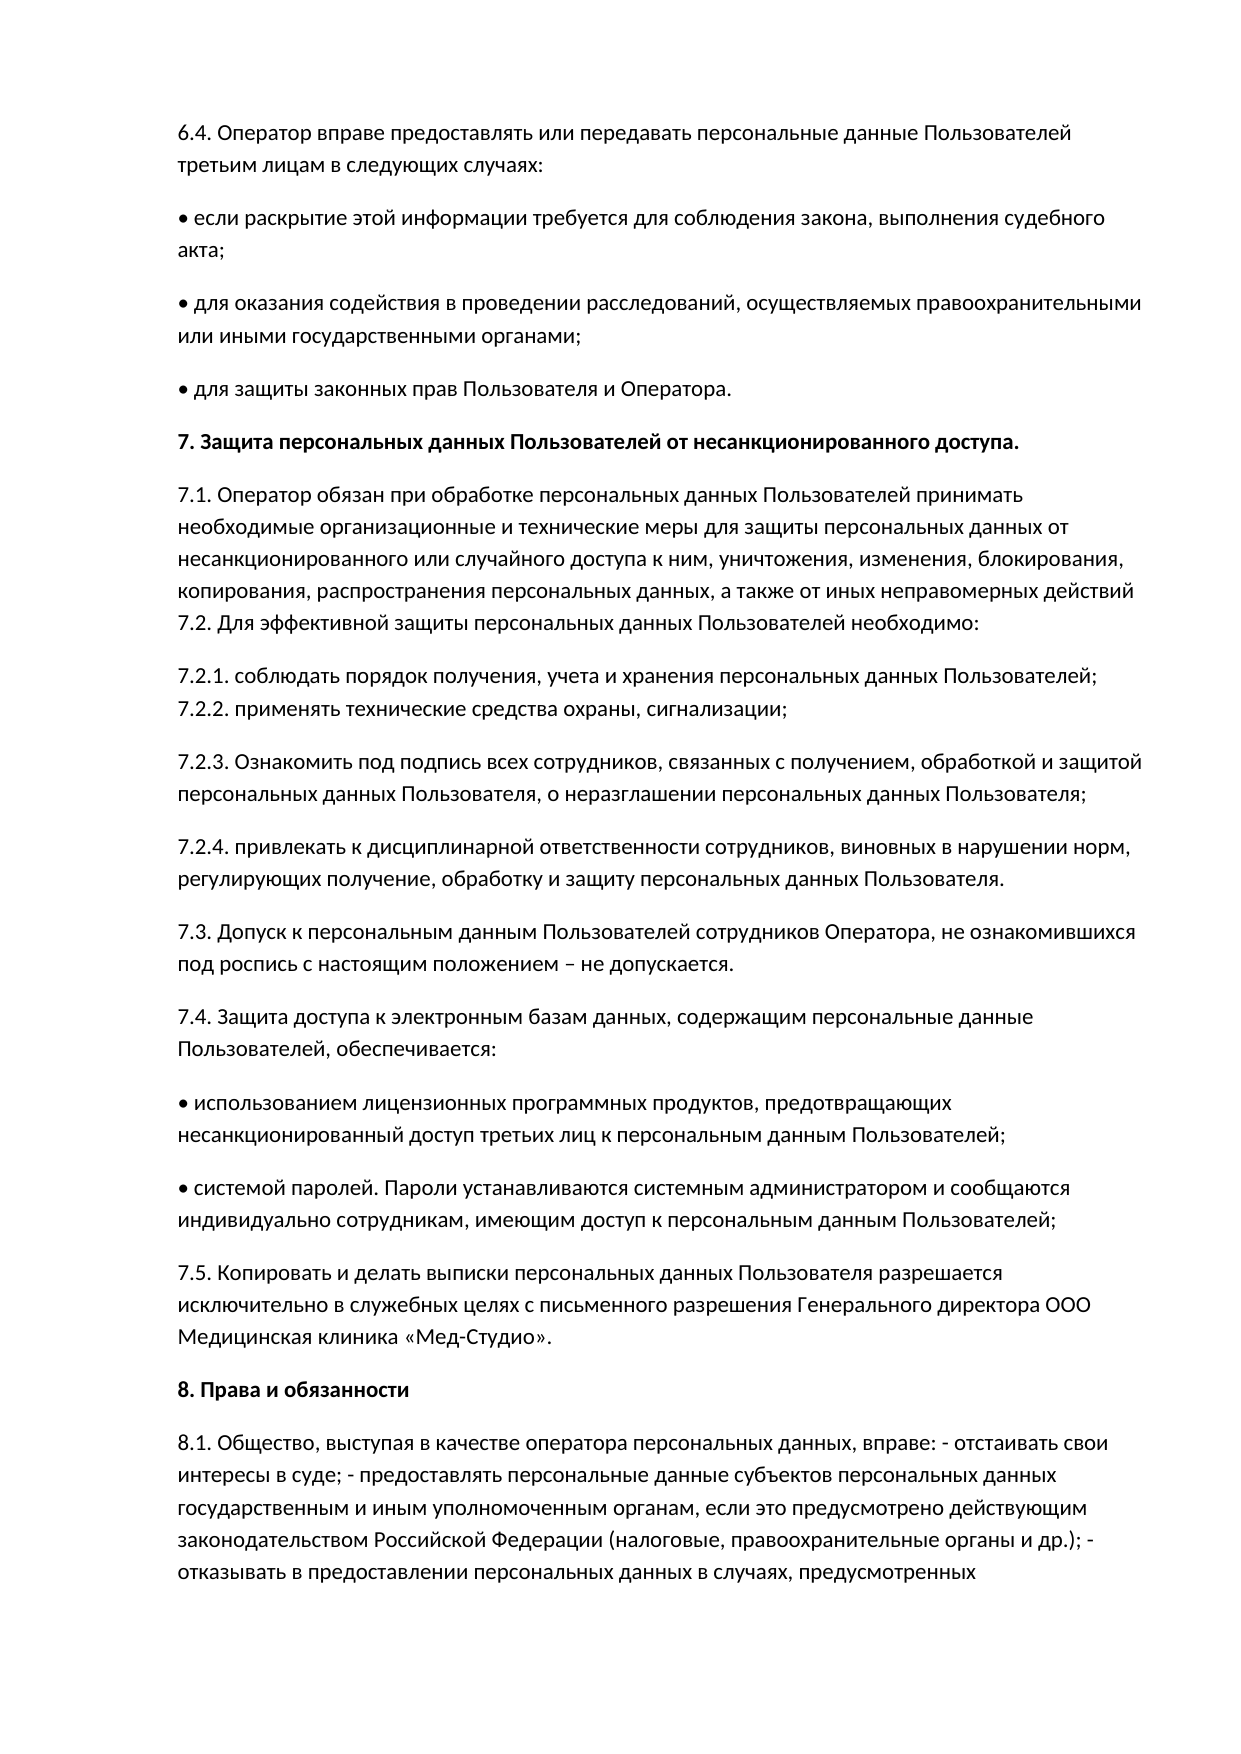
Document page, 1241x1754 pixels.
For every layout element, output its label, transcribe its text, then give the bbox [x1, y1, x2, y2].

text 7.3. Допуск к персональным данным Пользователей сотрудников Оператора, не ознакомившихся под роспись с настоящим положением – не допускается. [177, 917, 1152, 977]
text 7.1. Оператор обязан при обработке персональных данных Пользователей принимать необходимые организационные и технические меры для защиты персональных данных от несанкционированного или случайного доступа к ним, уничтожения, изменения, блокирования, копирования, распространения персональных данных, а также от иных неправомерных действий 7.2. Для эффективной защиты персональных данных Пользователей необходимо: [177, 480, 1152, 637]
text 7.2.4. привлекать к дисциплинарной ответственности сотрудников, виновных в нарушении норм, регулирующих получение, обработку и защиту персональных данных Пользователя. [177, 832, 1152, 892]
text 6.4. Оператор вправе предоставлять или передавать персональные данные Пользователей третьим лицам в следующих случаях: [177, 118, 1152, 178]
text • для оказания содействия в проведении расследований, осуществляемых правоохранительными или иными государственными органами; [177, 288, 1152, 349]
text 7.4. Защита доступа к электронным базам данных, содержащим персональные данные Пользователей, обеспечивается: [177, 1002, 1152, 1063]
text • использованием лицензионных программных продуктов, предотвращающих несанкционированный доступ третьих лиц к персональным данным Пользователей; [177, 1088, 1152, 1148]
text 7.2.1. соблюдать порядок получения, учета и хранения персональных данных Пользователей; 7.2.2. применять технические средства охраны, сигнализации; [177, 662, 1152, 722]
text • системой паролей. Пароли устанавливаются системным администратором и сообщаются индивидуально сотрудникам, имеющим доступ к персональным данным Пользователей; [177, 1173, 1152, 1233]
text 7.5. Копировать и делать выписки персональных данных Пользователя разрешается исключительно в служебных целях с письменного разрешения Генерального директора OOO Медицинская клиника «Мед-Студио». [177, 1258, 1152, 1350]
text 7. Защита персональных данных Пользователей от несанкционированного доступа. [177, 427, 1152, 455]
text • если раскрытие этой информации требуется для соблюдения закона, выполнения судебного акта; [177, 203, 1152, 263]
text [177, 1428, 1152, 1585]
text 7.2.3. Ознакомить под подпись всех сотрудников, связанных с получением, обработкой и защитой персональных данных Пользователя, о неразглашении персональных данных Пользователя; [177, 747, 1152, 807]
text • для защиты законных прав Пользователя и Оператора. [177, 374, 1152, 402]
text 8. Права и обязанности [177, 1375, 1152, 1403]
